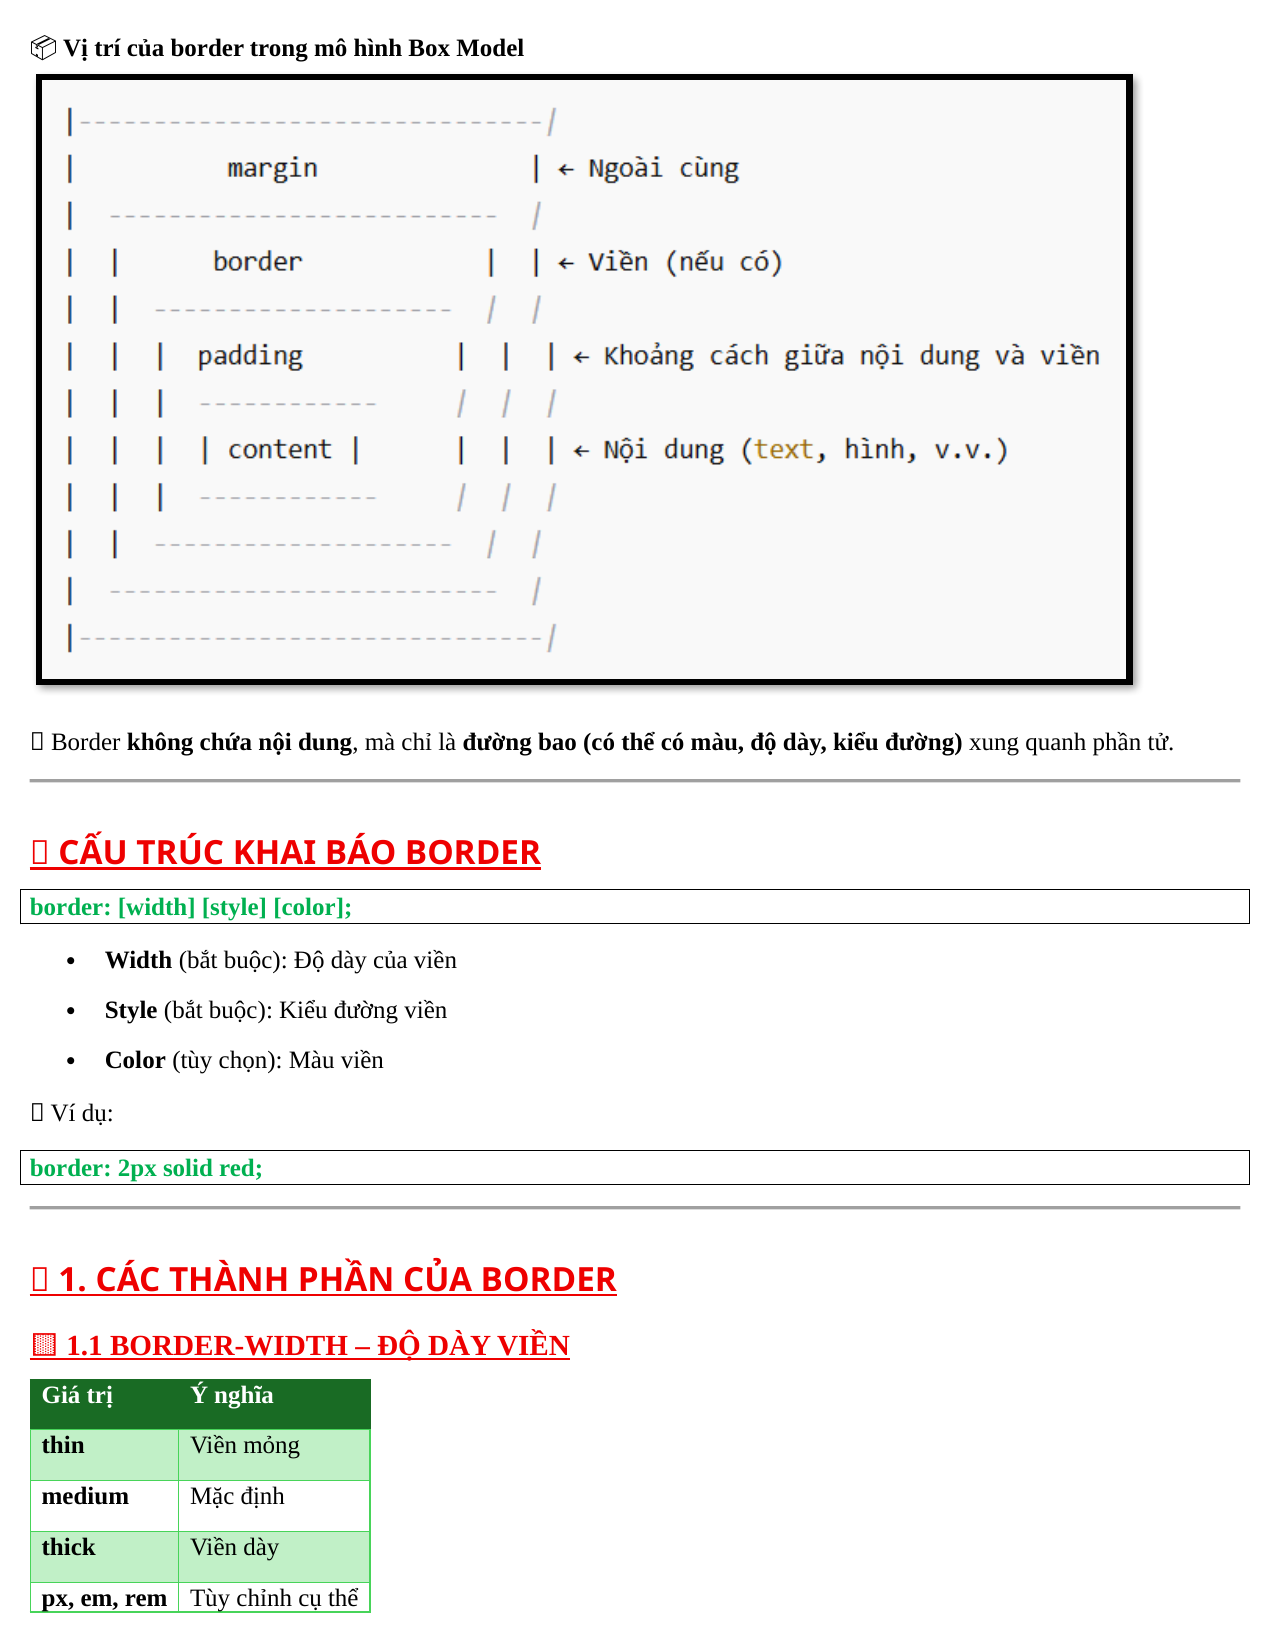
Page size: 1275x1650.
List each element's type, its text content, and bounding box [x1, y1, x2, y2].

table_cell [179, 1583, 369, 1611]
text border: [width] [style] [color]; [21, 890, 1249, 923]
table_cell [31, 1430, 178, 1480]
subtitle 🧱 1. CÁC THÀNH PHẦN CỦA BORDER [29, 1256, 1240, 1301]
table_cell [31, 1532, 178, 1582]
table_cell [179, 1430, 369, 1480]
picture [42, 80, 1126, 679]
list Width (bắt buộc): Độ dày của viền [67, 945, 1240, 974]
text border: 2px solid red; [21, 1151, 1249, 1184]
subtitle 🟨 1.1 BORDER-WIDTH – ĐỘ DÀY VIỀN [29, 1325, 1240, 1364]
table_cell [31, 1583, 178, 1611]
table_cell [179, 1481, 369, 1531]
subtitle 🧩 CẤU TRÚC KHAI BÁO BORDER [29, 829, 1240, 874]
list Color (tùy chọn): Màu viền [67, 1045, 1240, 1073]
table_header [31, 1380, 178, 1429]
list Style (bắt buộc): Kiểu đường viền [67, 995, 1240, 1024]
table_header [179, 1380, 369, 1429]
text 📌 Ví dụ: [29, 1094, 1240, 1128]
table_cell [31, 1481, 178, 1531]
text 🧠 Border không chứa nội dung, mà chỉ là đường bao (có thể có màu, độ dày, kiểu đường) xung quanh phần tử. [29, 723, 1240, 757]
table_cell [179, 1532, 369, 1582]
